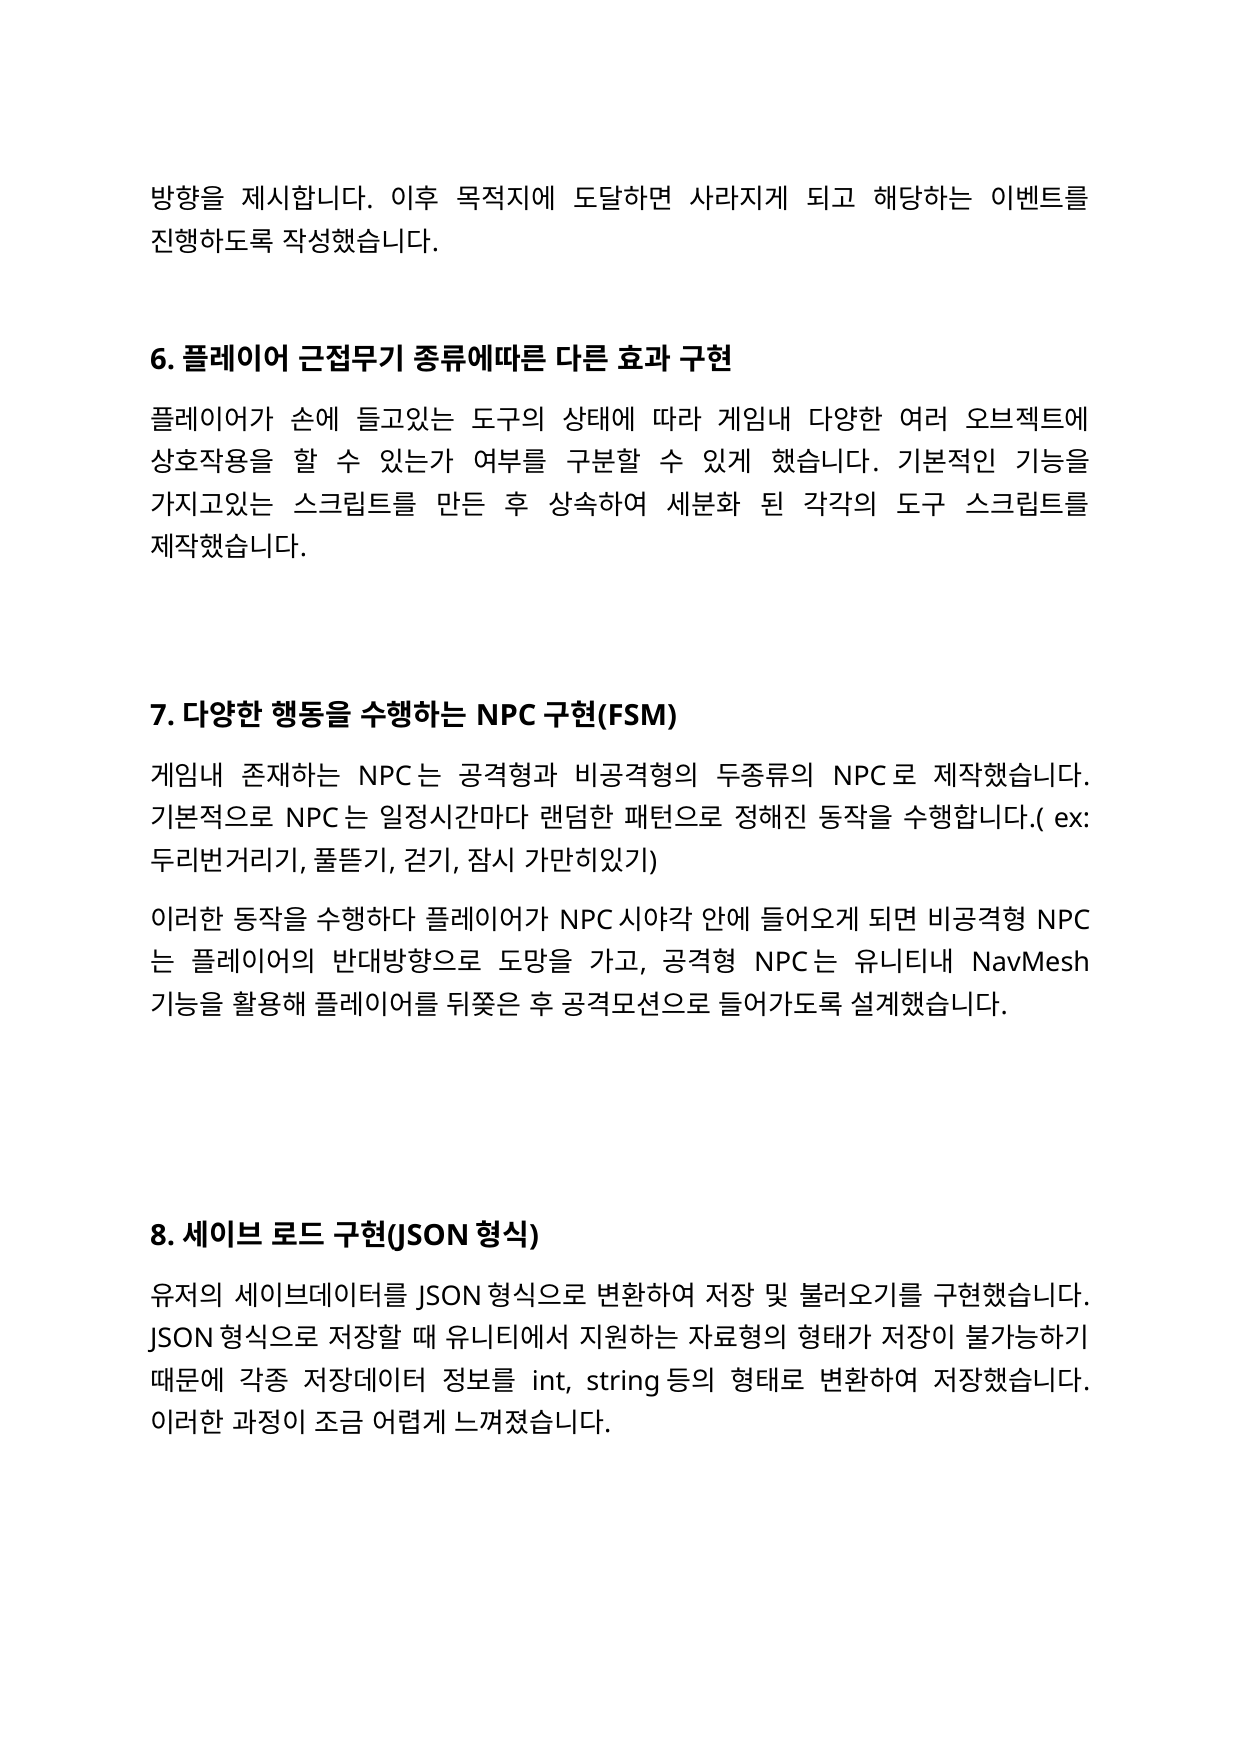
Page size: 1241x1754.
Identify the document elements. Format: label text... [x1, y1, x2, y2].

text 8. 세이브 로드 구현(JSON형식) [150, 1211, 1090, 1253]
text 7. 다양한 행동을 수행하는 NPC 구현(FSM) [150, 691, 1090, 733]
text 플레이어가 손에 들고있는 도구의 상태에 따라 게임내 다양한 여러 오브젝트에 상호작용을 할 수 있는가 여부를 구분할 수 있게 했습니다. 기본적인 기능을 가지고있는 스크립트를 만든 후 상속하여 세분화 된 각각의 도구 스크립트를 제작했습니다. [150, 398, 1090, 564]
text 이러한 동작을 수행하다 플레이어가 NPC시야각 안에 들어오게 되면 비공격형 NPC는 플레이어의 반대방향으로 도망을 가고, 공격형 NPC는 유니티내 NavMesh기능을 활용해 플레이어를 뒤쫒은 후 공격모션으로 들어가도록 설계했습니다. [150, 898, 1090, 1022]
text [150, 177, 1090, 259]
text 유저의 세이브데이터를 JSON형식으로 변환하여 저장 및 불러오기를 구현했습니다. JSON형식으로 저장할 때 유니티에서 지원하는 자료형의 형태가 저장이 불가능하기 때문에 각종 저장데이터 정보를 int, string등의 형태로 변환하여 저장했습니다. 이러한 과정이 조금 어렵게 느껴졌습니다. [150, 1273, 1090, 1440]
text 6. 플레이어 근접무기 종류에따른 다른 효과 구현 [150, 335, 1090, 378]
text 게임내 존재하는 NPC는 공격형과 비공격형의 두종류의 NPC로 제작했습니다. 기본적으로 NPC는 일정시간마다 랜덤한 패턴으로 정해진 동작을 수행합니다.( ex: 두리번거리기, 풀뜯기, 걷기, 잠시 가만히있기) [150, 753, 1090, 878]
